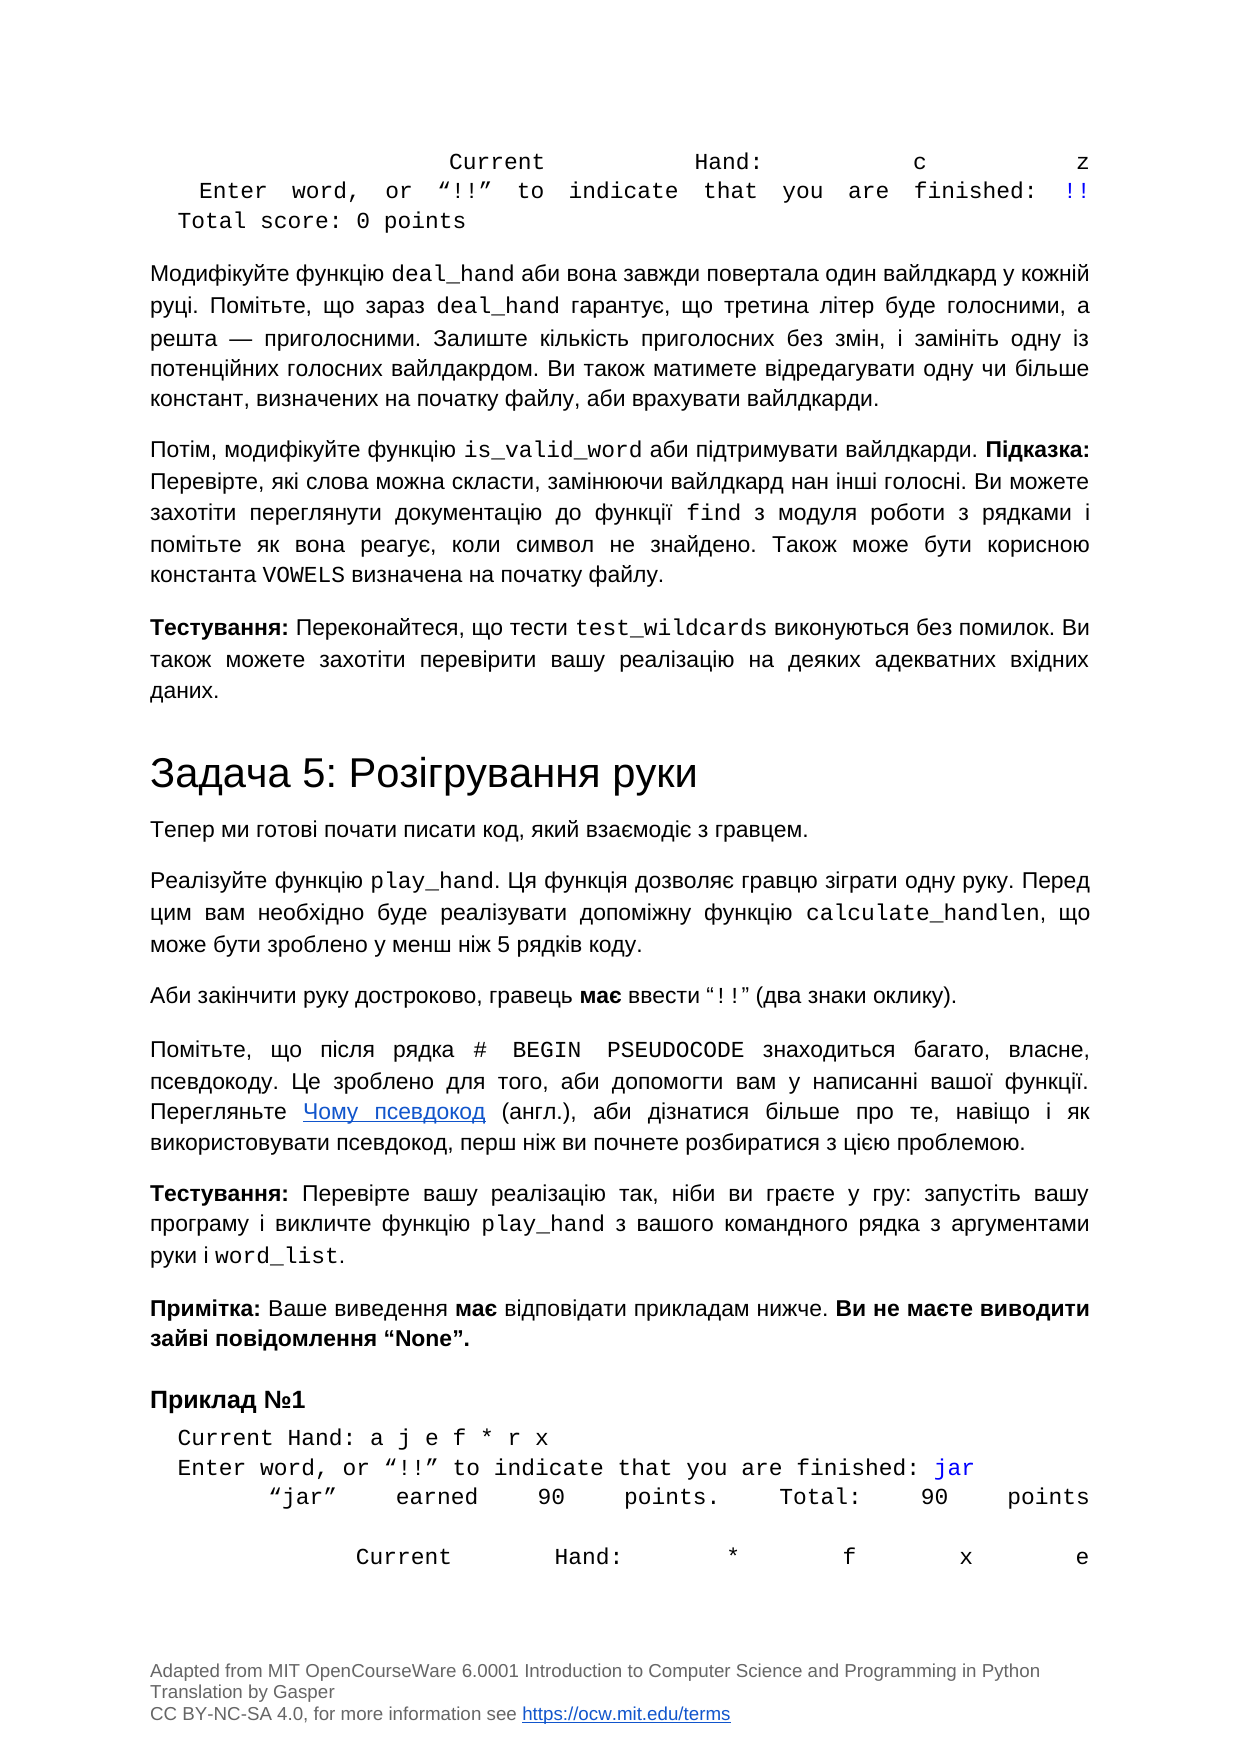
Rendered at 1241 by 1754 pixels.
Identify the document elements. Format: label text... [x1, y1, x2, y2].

text Примітка: Ваше виведення має відповідати прикладам нижче. Ви не маєте виводити зайві повідомлення “None”. [150, 1295, 1090, 1352]
text Current Hand: a j e f * r x [150, 1426, 1090, 1452]
text Тестування: Перевірте вашу реалізацію так, ніби ви граєте у гру: запустіть вашу програму і викличте функцію play_hand з вашого командного рядка з аргументами руки і word_list. [150, 1179, 1090, 1270]
subtitle Задача 5: Розігрування руки [150, 748, 1090, 796]
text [150, 1486, 1090, 1571]
text Реалізуйте функцію play_hand. Ця функція дозволяє гравцю зіграти одну руку. Перед цим вам необхідно буде реалізувати допоміжну функцію calculate_handlen, що може бути зроблено у менш ніж 5 рядків коду. [150, 867, 1090, 958]
text Потім, модифікуйте функцію is_valid_word аби підтримувати вайлдкарди. Підказка: Перевірте, які слова можна скласти, замінюючи вайлдкард нан інші голосні. Ви можете захотіти переглянути документацію до функції find з модуля роботи з рядками і помітьте як вона реагує, коли символ не знайдено. Також може бути корисною константа VOWELS визначена на початку файлу. [150, 436, 1090, 589]
text Модифікуйте функцію deal_hand аби вона завжди повертала один вайлдкард у кожній руці. Помітьте, що зараз deal_hand гарантує, що третина літер буде голосними, а решта — приголосними. Залиште кількість приголосних без змін, і замініть одну із потенційних голосних вайлдакрдом. Ви також матимете відредагувати одну чи більше констант, визначених на початку файлу, аби врахувати вайлдкарди. [150, 260, 1090, 411]
text Тепер ми готові почати писати код, який взаємодіє з гравцем. [150, 816, 1090, 842]
text Enter word, or “!!” to indicate that you are finished: jar [150, 1456, 1090, 1482]
text Аби закінчити руку достроково, гравець має ввести “!!” (два знаки оклику). [150, 982, 1090, 1011]
text Помітьте, що після рядка # BEGIN PSEUDOCODE знаходиться багато, власне, псевдокоду. Це зроблено для того, аби допомогти вам у написанні вашої функції. Перегляньте Чому псевдокод (англ.), аби дізнатися більше про те, навіщо і як використовувати псевдокод, перш ніж ви почнете розбиратися з цією проблемою. [150, 1036, 1090, 1155]
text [150, 150, 1090, 236]
text Тестування: Переконайтеся, що тести test_wildcards виконуються без помилок. Ви також можете захотіти перевірити вашу реалізацію на деяких адекватних вхідних даних. [150, 614, 1090, 703]
subtitle Приклад №1 [150, 1385, 1090, 1413]
